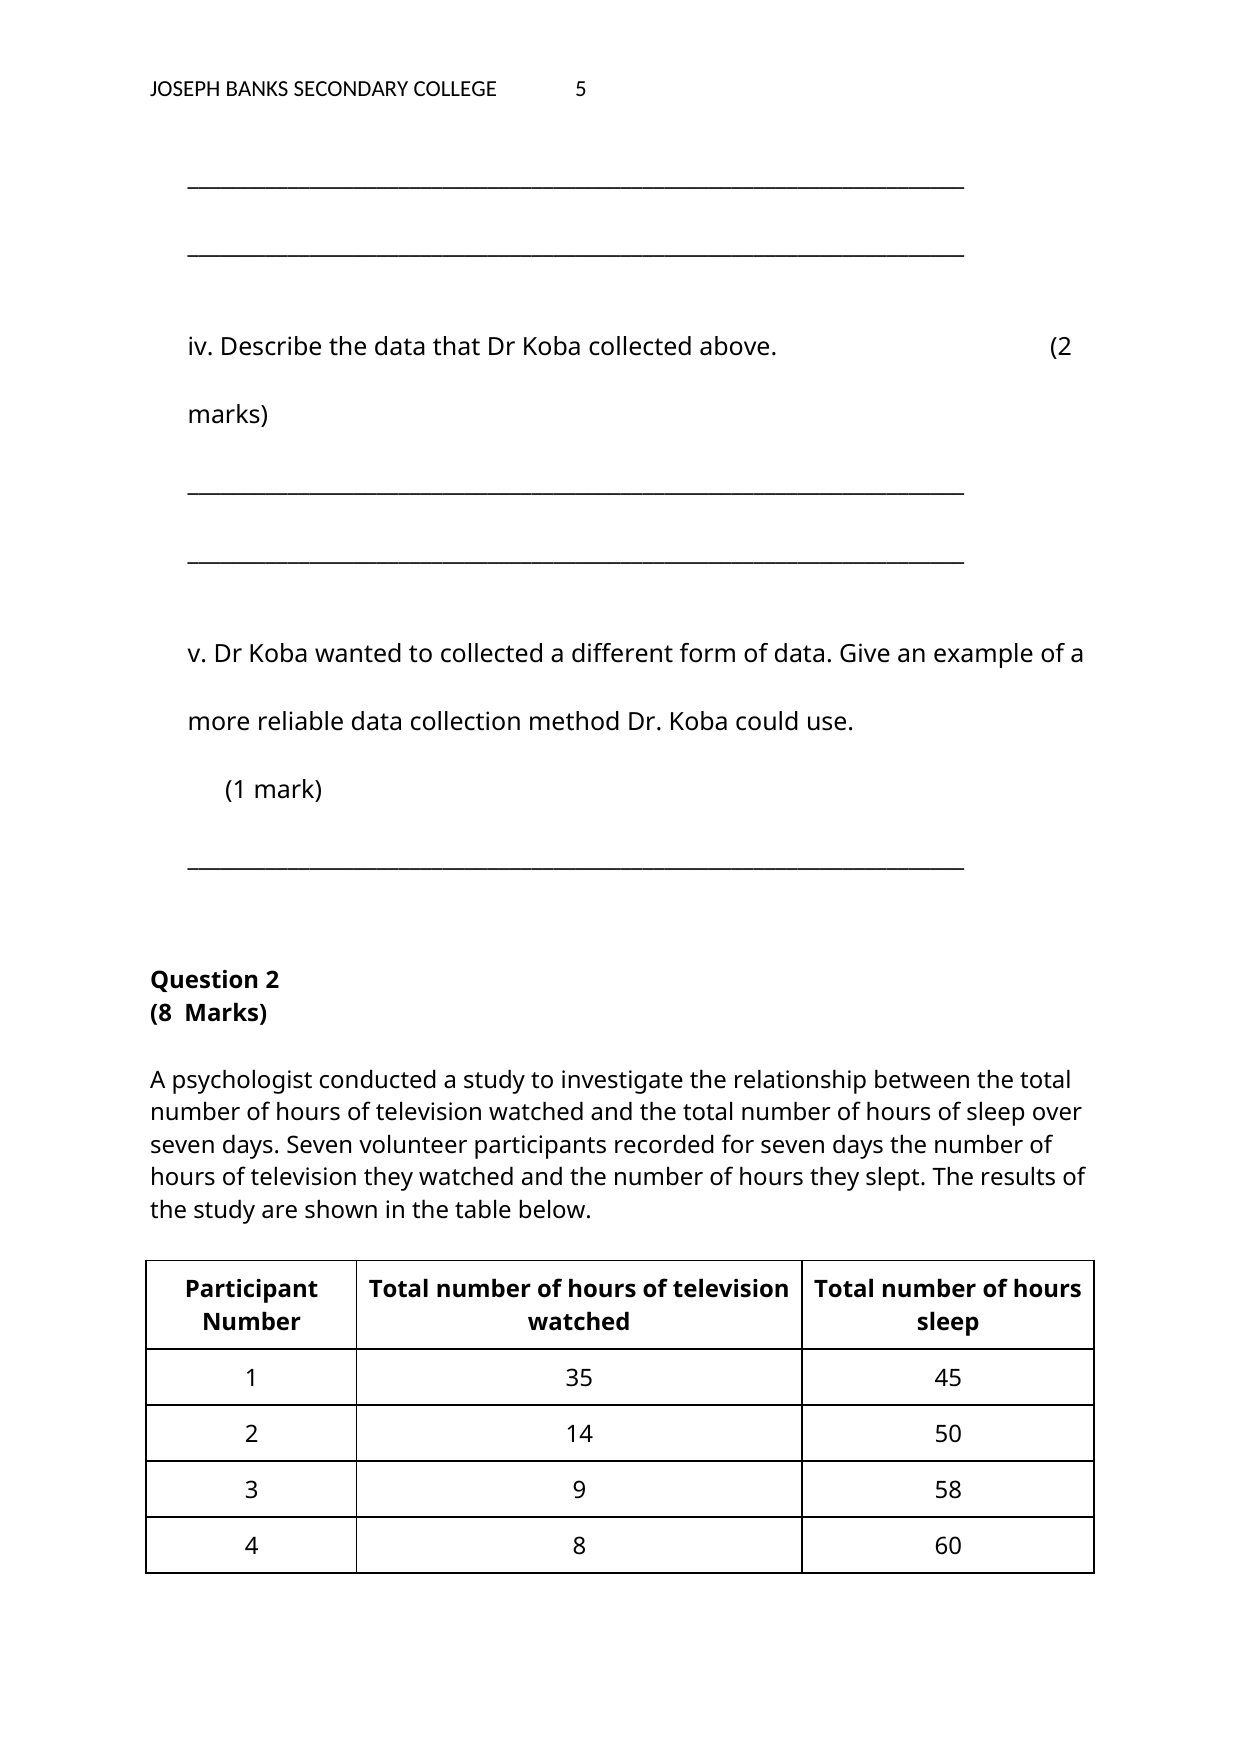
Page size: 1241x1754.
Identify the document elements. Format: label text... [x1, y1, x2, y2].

text A psychologist conducted a study to investigate the relationship between the total number of hours of television watched and the total number of hours of sleep over seven days. Seven volunteer participants recorded for seven days the number of hours of television they watched and the number of hours they slept. The results of the study are shown in the table below. [150, 1062, 1090, 1225]
text ______________________________________________________________________ [187, 840, 1090, 874]
table_cell 50 [803, 1406, 1093, 1460]
table_cell 2 [147, 1406, 356, 1460]
table_cell 9 [357, 1462, 801, 1516]
text ______________________________________________________________________ [187, 465, 1090, 499]
table_header Total number of hours sleep [803, 1261, 1093, 1348]
table_header Participant Number [147, 1261, 356, 1348]
table_cell 8 [357, 1518, 801, 1572]
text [187, 158, 1090, 193]
text iv. Describe the data that Dr Koba collected above. (2 marks) [187, 329, 1090, 431]
text ______________________________________________________________________ [187, 533, 1090, 567]
table_cell 4 [147, 1518, 356, 1572]
table_cell 60 [803, 1518, 1093, 1572]
table_cell 58 [803, 1462, 1093, 1516]
text v. Dr Koba wanted to collected a different form of data. Give an example of a more reliable data collection method Dr. Koba could use. (1 mark) [187, 635, 1090, 806]
table_cell 35 [357, 1350, 801, 1404]
table_cell 14 [357, 1406, 801, 1460]
table_header Total number of hours of television watched [357, 1261, 801, 1348]
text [187, 227, 1090, 261]
table_cell 1 [147, 1350, 356, 1404]
text Question 2 (8 Marks) [150, 963, 1090, 1028]
table_cell 3 [147, 1462, 356, 1516]
table_cell 45 [803, 1350, 1093, 1404]
